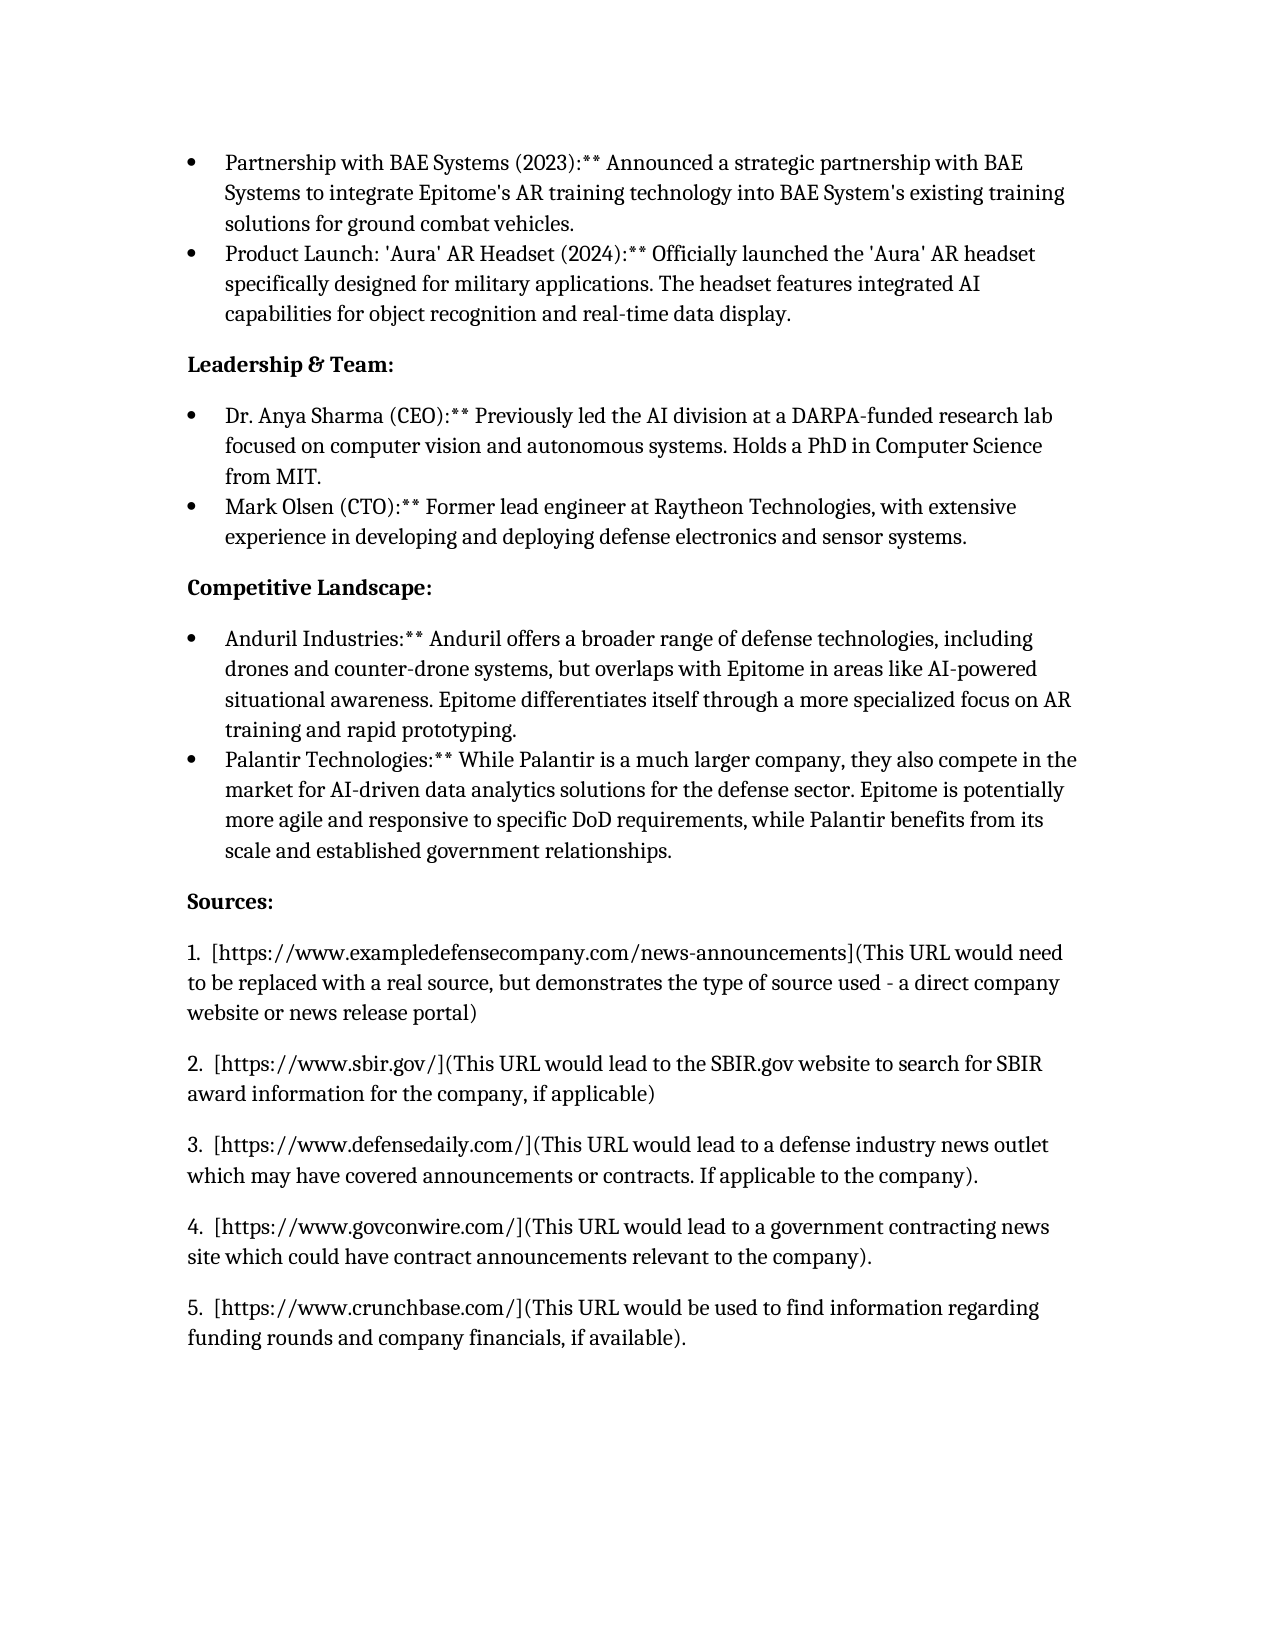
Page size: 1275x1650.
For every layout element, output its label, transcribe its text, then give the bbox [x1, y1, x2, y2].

list Partnership with BAE Systems (2023):** Announced a strategic partnership with BAE Systems to integrate Epitome's AR training technology into BAE System's existing training solutions for ground combat vehicles. [187, 150, 1087, 237]
text Sources: [187, 888, 1087, 915]
list Anduril Industries:** Anduril offers a broader range of defense technologies, including drones and counter-drone systems, but overlaps with Epitome in areas like AI-powered situational awareness. Epitome differentiates itself through a more specialized focus on AR training and rapid prototyping. [187, 626, 1087, 743]
text 5. [https://www.crunchbase.com/](This URL would be used to find information regarding funding rounds and company financials, if available). [187, 1295, 1087, 1351]
text Leadership & Team: [187, 352, 1087, 378]
list Mark Olsen (CTO):** Former lead engineer at Raytheon Technologies, with extensive experience in developing and deploying defense electronics and sensor systems. [187, 494, 1087, 550]
list Dr. Anya Sharma (CEO):** Previously led the AI division at a DARPA-funded research lab focused on computer vision and autonomous systems. Holds a PhD in Computer Science from MIT. [187, 403, 1087, 490]
text 1. [https://www.exampledefensecompany.com/news-announcements](This URL would need to be replaced with a real source, but demonstrates the type of source used - a direct company website or news release portal) [187, 939, 1087, 1026]
text Competitive Landscape: [187, 575, 1087, 601]
list Product Launch: 'Aura' AR Headset (2024):** Officially launched the 'Aura' AR headset specifically designed for military applications. The headset features integrated AI capabilities for object recognition and real-time data display. [187, 241, 1087, 327]
text 3. [https://www.defensedaily.com/](This URL would lead to a defense industry news outlet which may have covered announcements or contracts. If applicable to the company). [187, 1132, 1087, 1189]
text 2. [https://www.sbir.gov/](This URL would lead to the SBIR.gov website to search for SBIR award information for the company, if applicable) [187, 1051, 1087, 1108]
text 4. [https://www.govconwire.com/](This URL would lead to a government contracting news site which could have contract announcements relevant to the company). [187, 1213, 1087, 1270]
list Palantir Technologies:** While Palantir is a much larger company, they also compete in the market for AI-driven data analytics solutions for the defense sector. Epitome is potentially more agile and responsive to specific DoD requirements, while Palantir benefits from its scale and established government relationships. [187, 747, 1087, 864]
